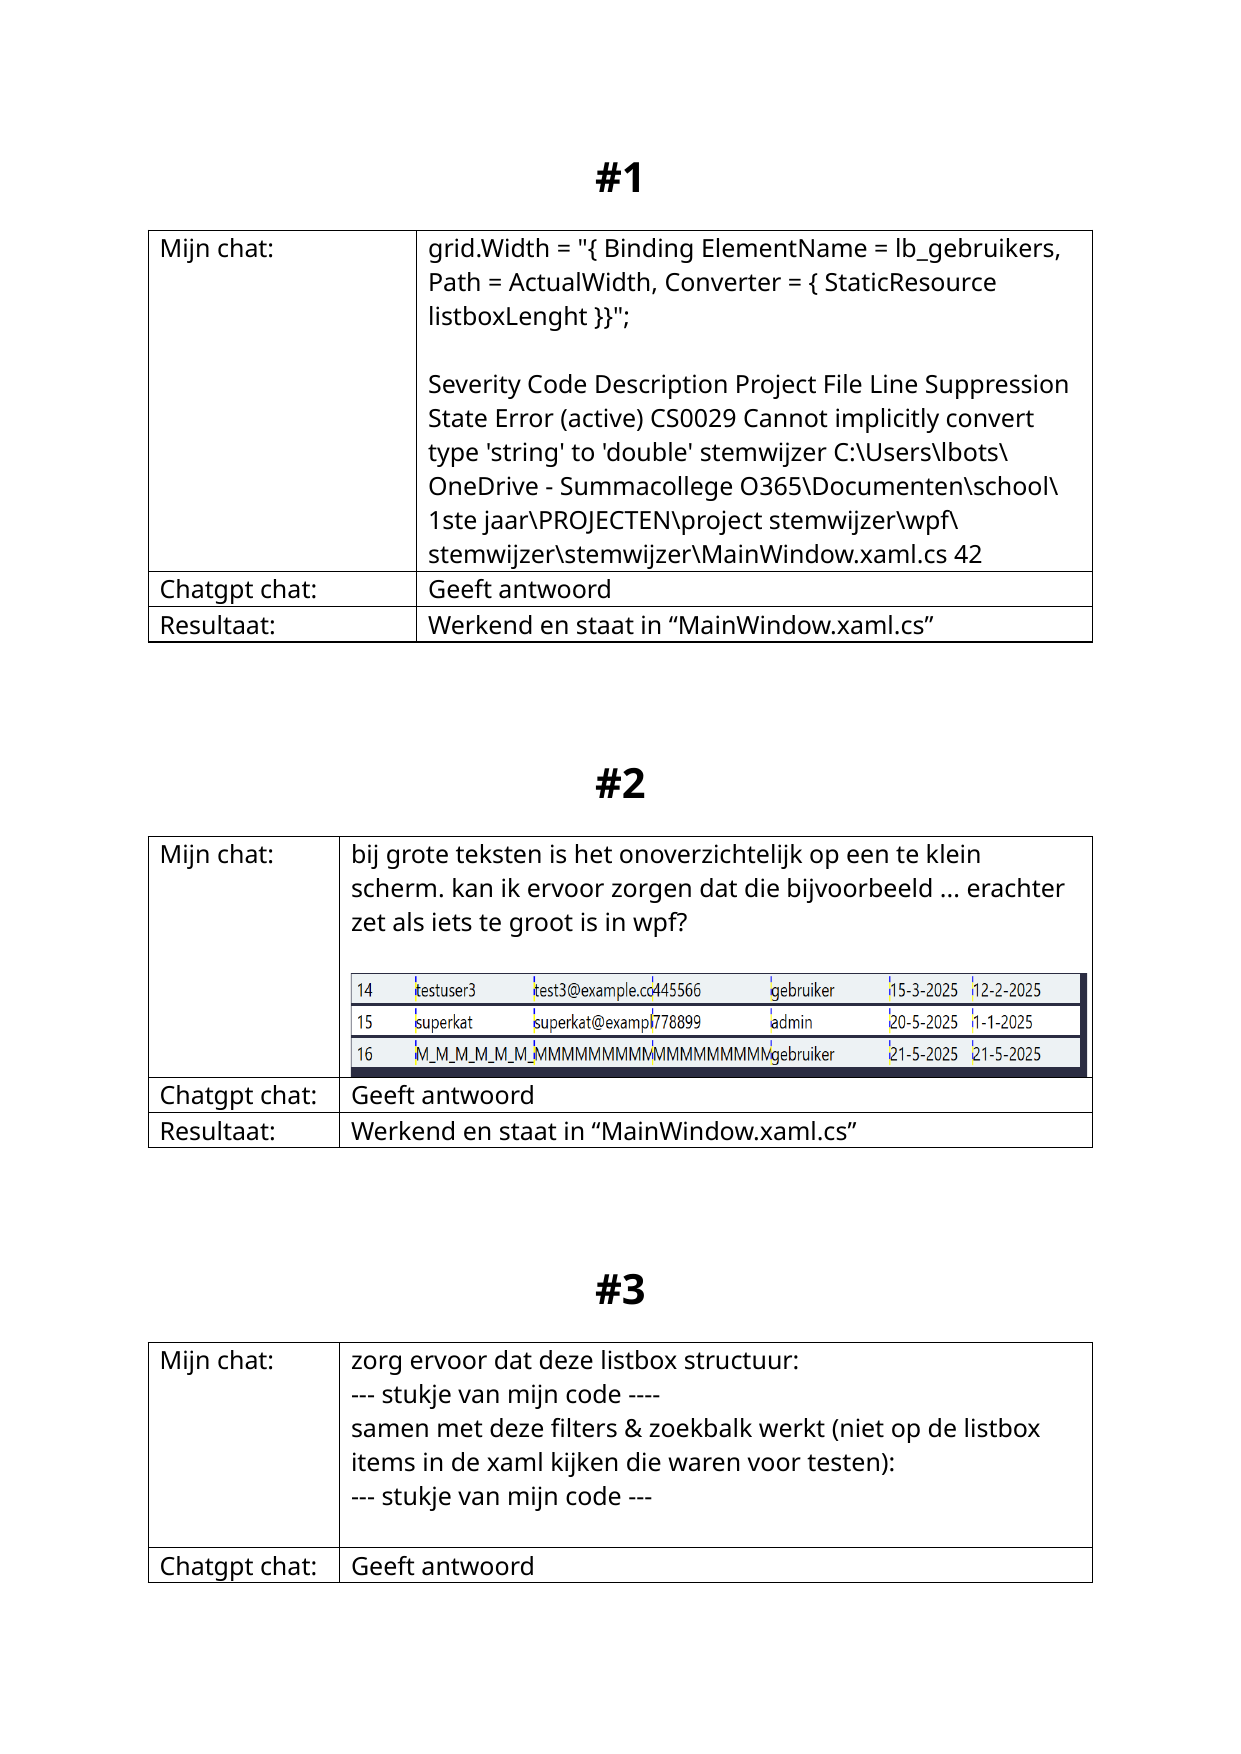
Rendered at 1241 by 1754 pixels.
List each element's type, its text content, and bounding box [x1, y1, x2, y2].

table_cell Geeft antwoord [340, 1548, 1092, 1582]
text #2 [148, 754, 1093, 811]
table_header zorg ervoor dat deze listbox structuur: --- stukje van mijn code ---- samen met deze filters & zoekbalk werkt (niet op de listbox items in de xaml kijken die waren voor testen): --- stukje van mijn code --- [340, 1343, 1092, 1547]
table_cell Chatgpt chat: [149, 1078, 339, 1112]
text #3 [148, 1260, 1093, 1317]
table_cell Geeft antwoord [340, 1078, 1092, 1112]
table_cell Werkend en staat in “MainWindow.xaml.cs” [417, 607, 1092, 641]
table_cell Chatgpt chat: [149, 1548, 339, 1582]
table_cell Werkend en staat in “MainWindow.xaml.cs” [340, 1113, 1092, 1147]
table_cell Resultaat: [149, 1113, 339, 1147]
table_cell Chatgpt chat: [149, 572, 416, 606]
table_cell Resultaat: [149, 607, 416, 641]
table_header grid.Width = "{ Binding ElementName = lb_gebruikers, Path = ActualWidth, Converter = { StaticResource listboxLenght }}"; Severity Code Description Project File Line Suppression State Error (active) CS0029 Cannot implicitly convert type 'string' to 'double' stemwijzer C:\Users\lbots\OneDrive - Summacollege O365\Documenten\school\1ste jaar\PROJECTEN\project stemwijzer\wpf\stemwijzer\stemwijzer\MainWindow.xaml.cs 42 [417, 231, 1092, 571]
table_header Mijn chat: [149, 1343, 339, 1547]
picture [350, 973, 1088, 1077]
table_cell Geeft antwoord [417, 572, 1092, 606]
table_header Mijn chat: [149, 837, 339, 1077]
table_header bij grote teksten is het onoverzichtelijk op een te klein scherm. kan ik ervoor zorgen dat die bijvoorbeeld ... erachter zet als iets te groot is in wpf? [340, 837, 1092, 1077]
text #1 [148, 148, 1093, 204]
table_header Mijn chat: [149, 231, 416, 571]
